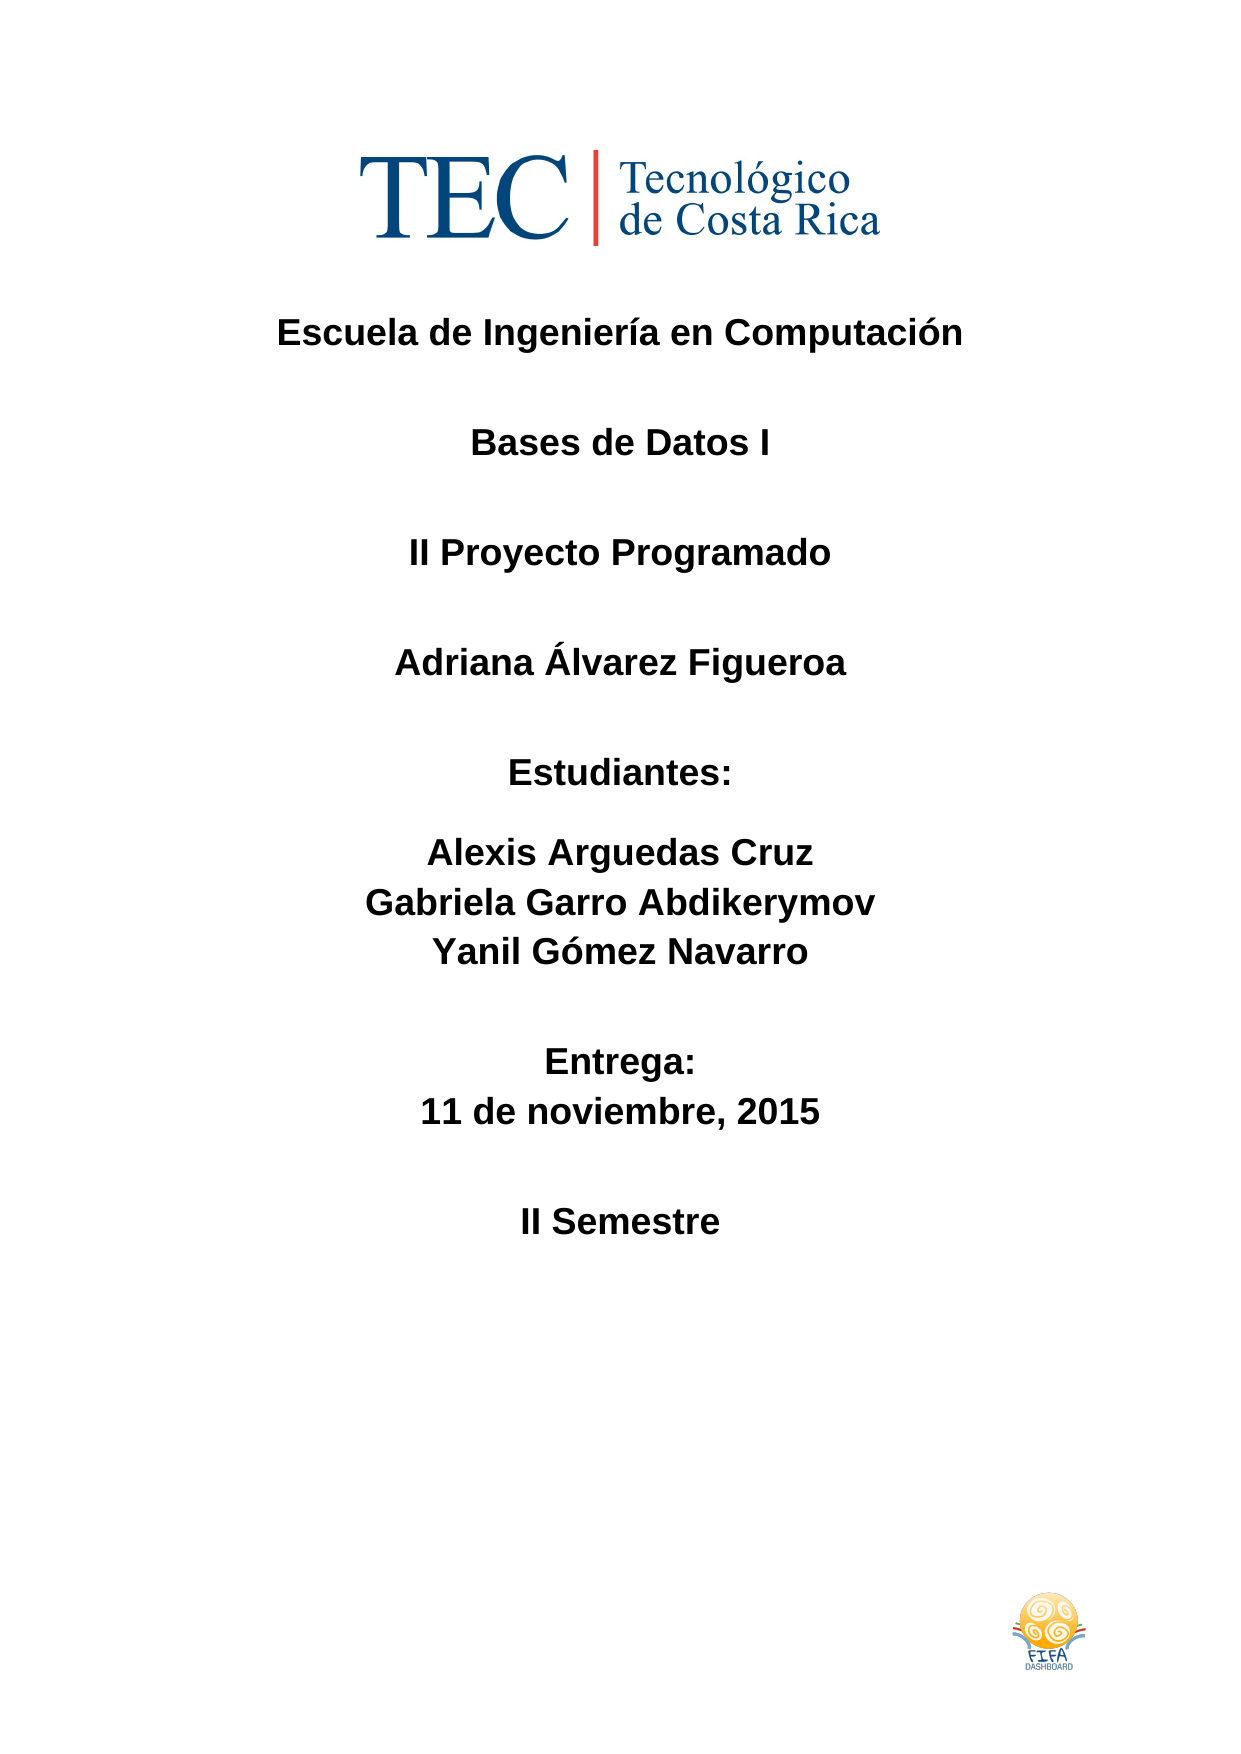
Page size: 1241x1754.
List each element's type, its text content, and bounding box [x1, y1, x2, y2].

text Gabriela Garro Abdikerymov [150, 880, 1090, 923]
text Bases de Datos I [150, 420, 1090, 463]
text 11 de noviembre, 2015 [150, 1089, 1090, 1132]
text Entrega: [150, 1039, 1090, 1082]
picture [1006, 1590, 1091, 1676]
text Escuela de Ingeniería en Computación [150, 310, 1090, 353]
text II Proyecto Programado [150, 530, 1090, 573]
text II Semestre [150, 1199, 1090, 1242]
text Alexis Arguedas Cruz [150, 830, 1090, 873]
picture [360, 150, 880, 246]
text Estudiantes: [150, 750, 1090, 793]
text Adriana Álvarez Figueroa [150, 640, 1090, 683]
text Yanil Gómez Navarro [150, 929, 1090, 972]
